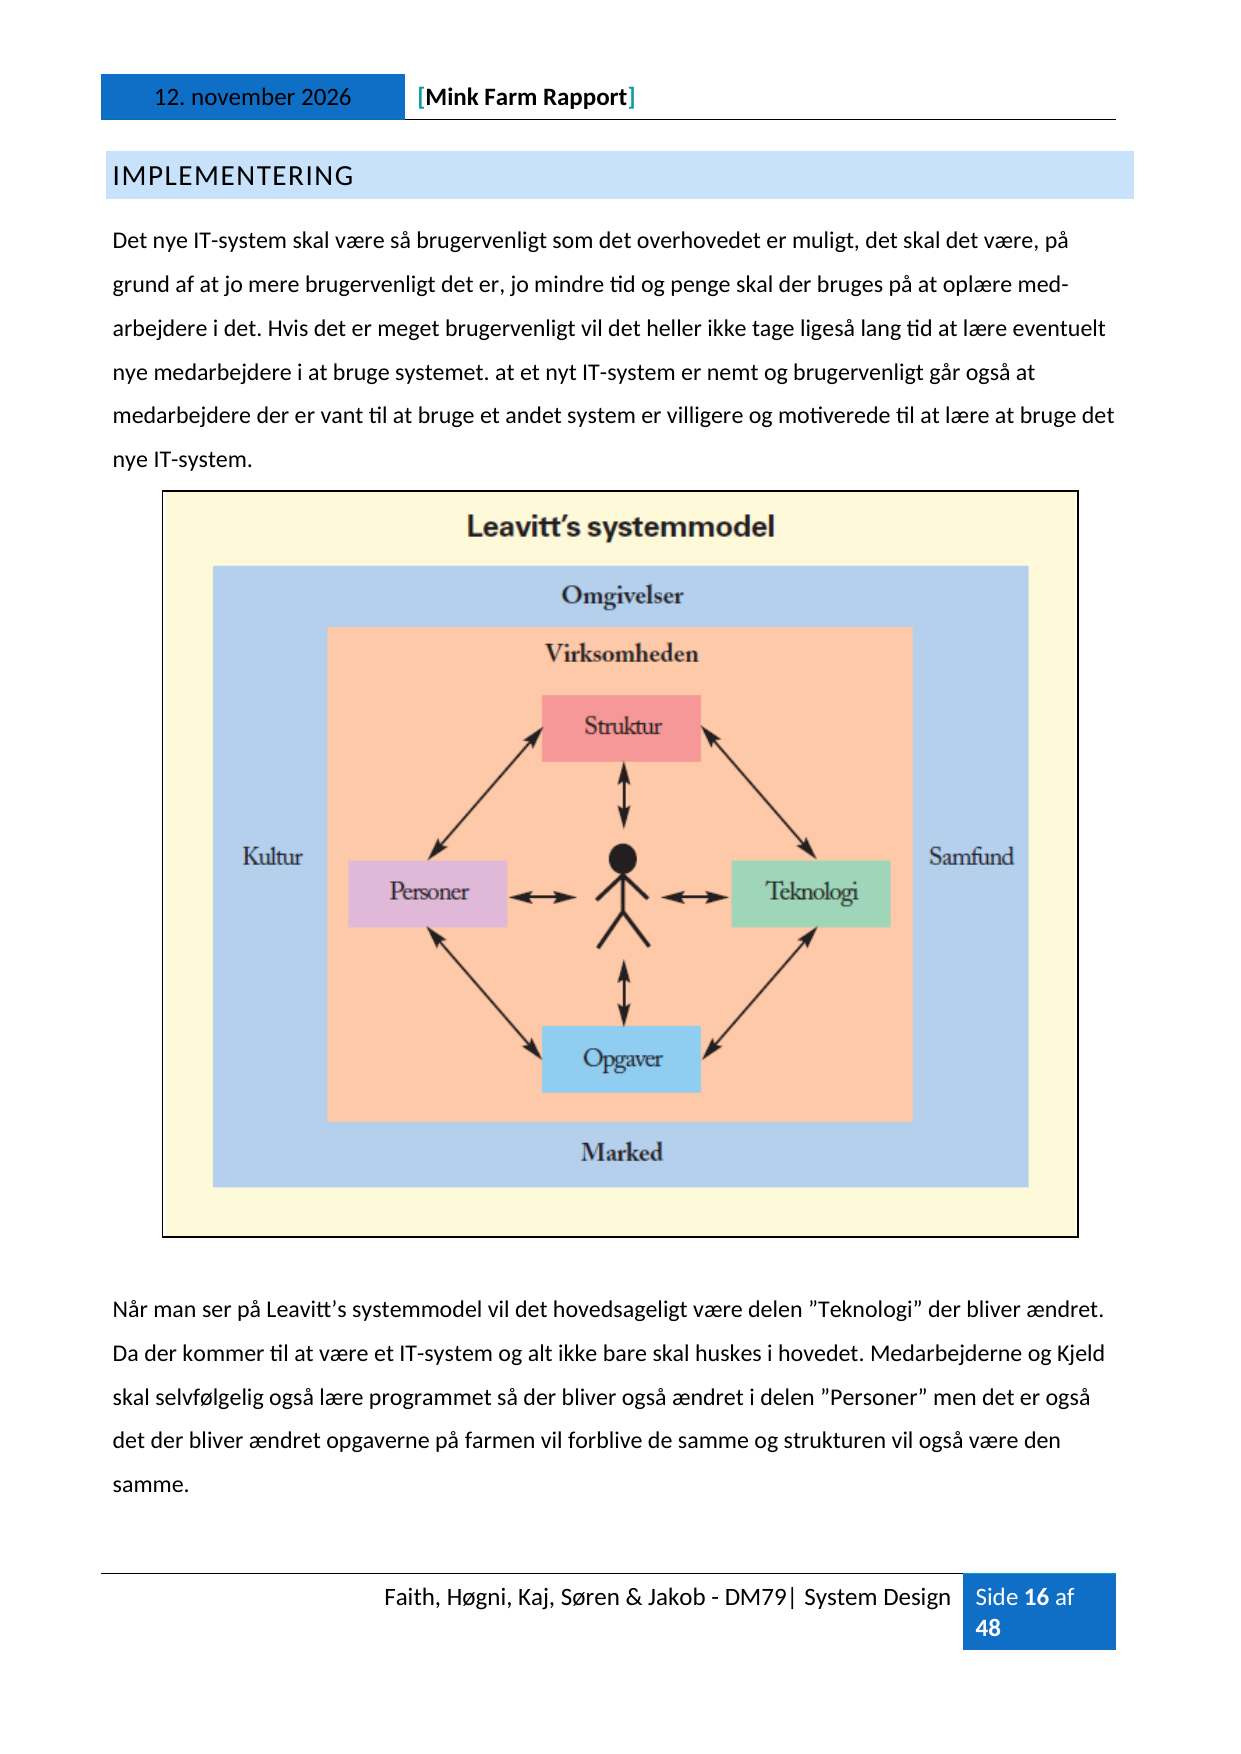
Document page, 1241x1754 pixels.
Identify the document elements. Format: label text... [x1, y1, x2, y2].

subtitle Implementering [113, 157, 1128, 193]
text Det nye IT-system skal være så brugervenligt som det overhovedet er muligt, det skal det være, på grund af at jo mere brugervenligt det er, jo mindre tid og penge skal der bruges på at oplære med-arbejdere i det. Hvis det er meget brugervenligt vil det heller ikke tage ligeså lang tid at lære eventuelt nye medarbejdere i at bruge systemet. at et nyt IT-system er nemt og brugervenligt går også at medarbejdere der er vant til at bruge et andet system er villigere og motiverede til at lære at bruge det nye IT-system. [112, 225, 1128, 474]
